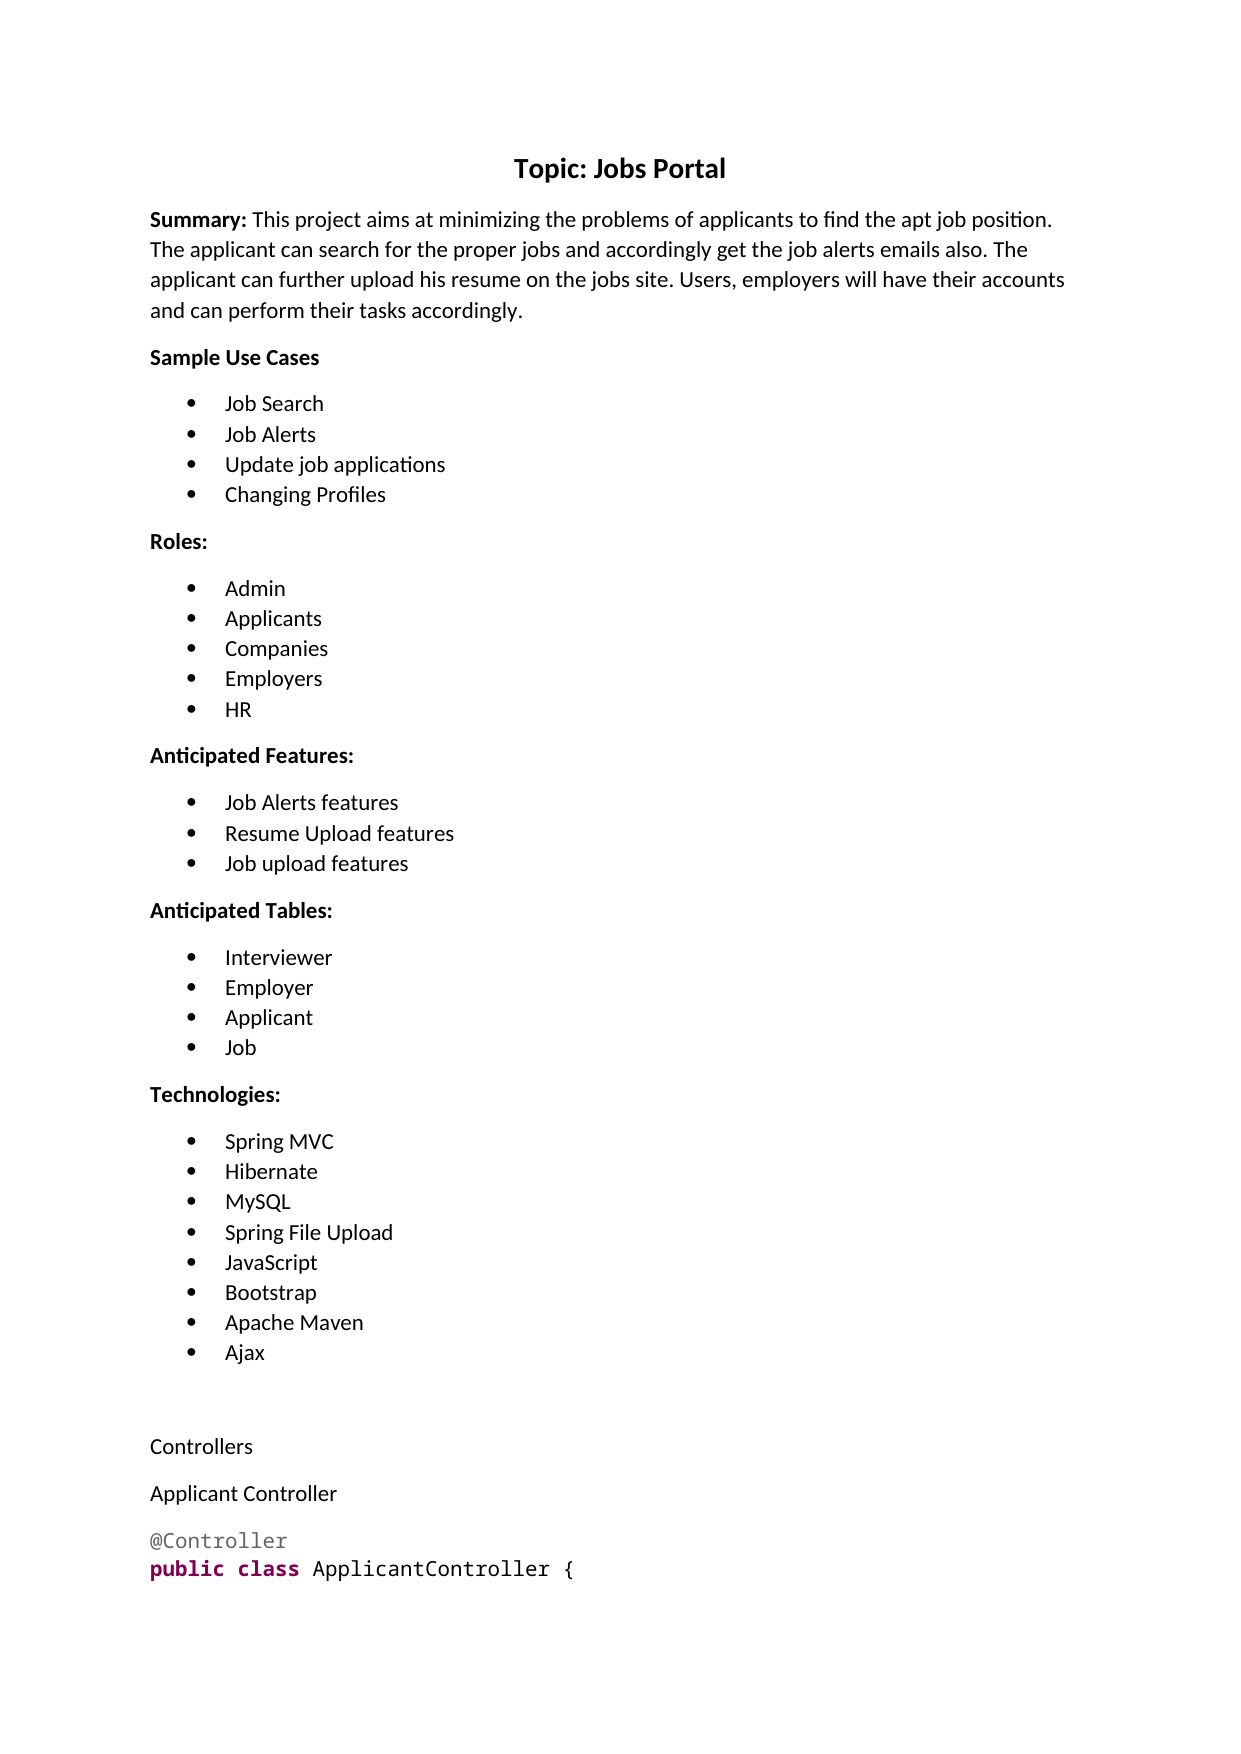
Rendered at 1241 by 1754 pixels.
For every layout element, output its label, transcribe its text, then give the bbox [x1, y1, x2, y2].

list Hibernate [187, 1157, 1090, 1185]
list Admin [187, 574, 1090, 602]
list Companies [187, 634, 1090, 662]
list Spring MVC [187, 1127, 1090, 1155]
text Anticipated Tables: [150, 896, 1090, 924]
list Changing Profiles [187, 480, 1090, 508]
list Bootstrap [187, 1278, 1090, 1306]
list HR [187, 695, 1090, 723]
list Update job applications [187, 450, 1090, 478]
list Spring File Upload [187, 1218, 1090, 1246]
list Employers [187, 664, 1090, 692]
text Technologies: [150, 1080, 1090, 1108]
text Controllers [150, 1432, 1090, 1460]
text @Controller [150, 1526, 1090, 1554]
list Job upload features [187, 849, 1090, 877]
list Applicants [187, 604, 1090, 632]
list Resume Upload features [187, 819, 1090, 847]
list Interviewer [187, 943, 1090, 971]
text Topic: Jobs Portal [150, 150, 1090, 186]
text Roles: [150, 527, 1090, 555]
list Job [187, 1033, 1090, 1061]
list Ajax [187, 1338, 1090, 1366]
list Job Alerts features [187, 788, 1090, 816]
text Applicant Controller [150, 1479, 1090, 1507]
text Summary: This project aims at minimizing the problems of applicants to find the apt job position. The applicant can search for the proper jobs and accordingly get the job alerts emails also. The applicant can further upload his resume on the jobs site. Users, employers will have their accounts and can perform their tasks accordingly. [150, 205, 1090, 324]
list Job Search [187, 389, 1090, 417]
text Sample Use Cases [150, 343, 1090, 371]
list Applicant [187, 1003, 1090, 1031]
list JavaScript [187, 1248, 1090, 1276]
text Anticipated Features: [150, 742, 1090, 769]
list Job Alerts [187, 420, 1090, 448]
list Employer [187, 973, 1090, 1001]
list MySQL [187, 1187, 1090, 1215]
list Apache Maven [187, 1308, 1090, 1336]
text public class ApplicantController { [150, 1554, 1090, 1583]
